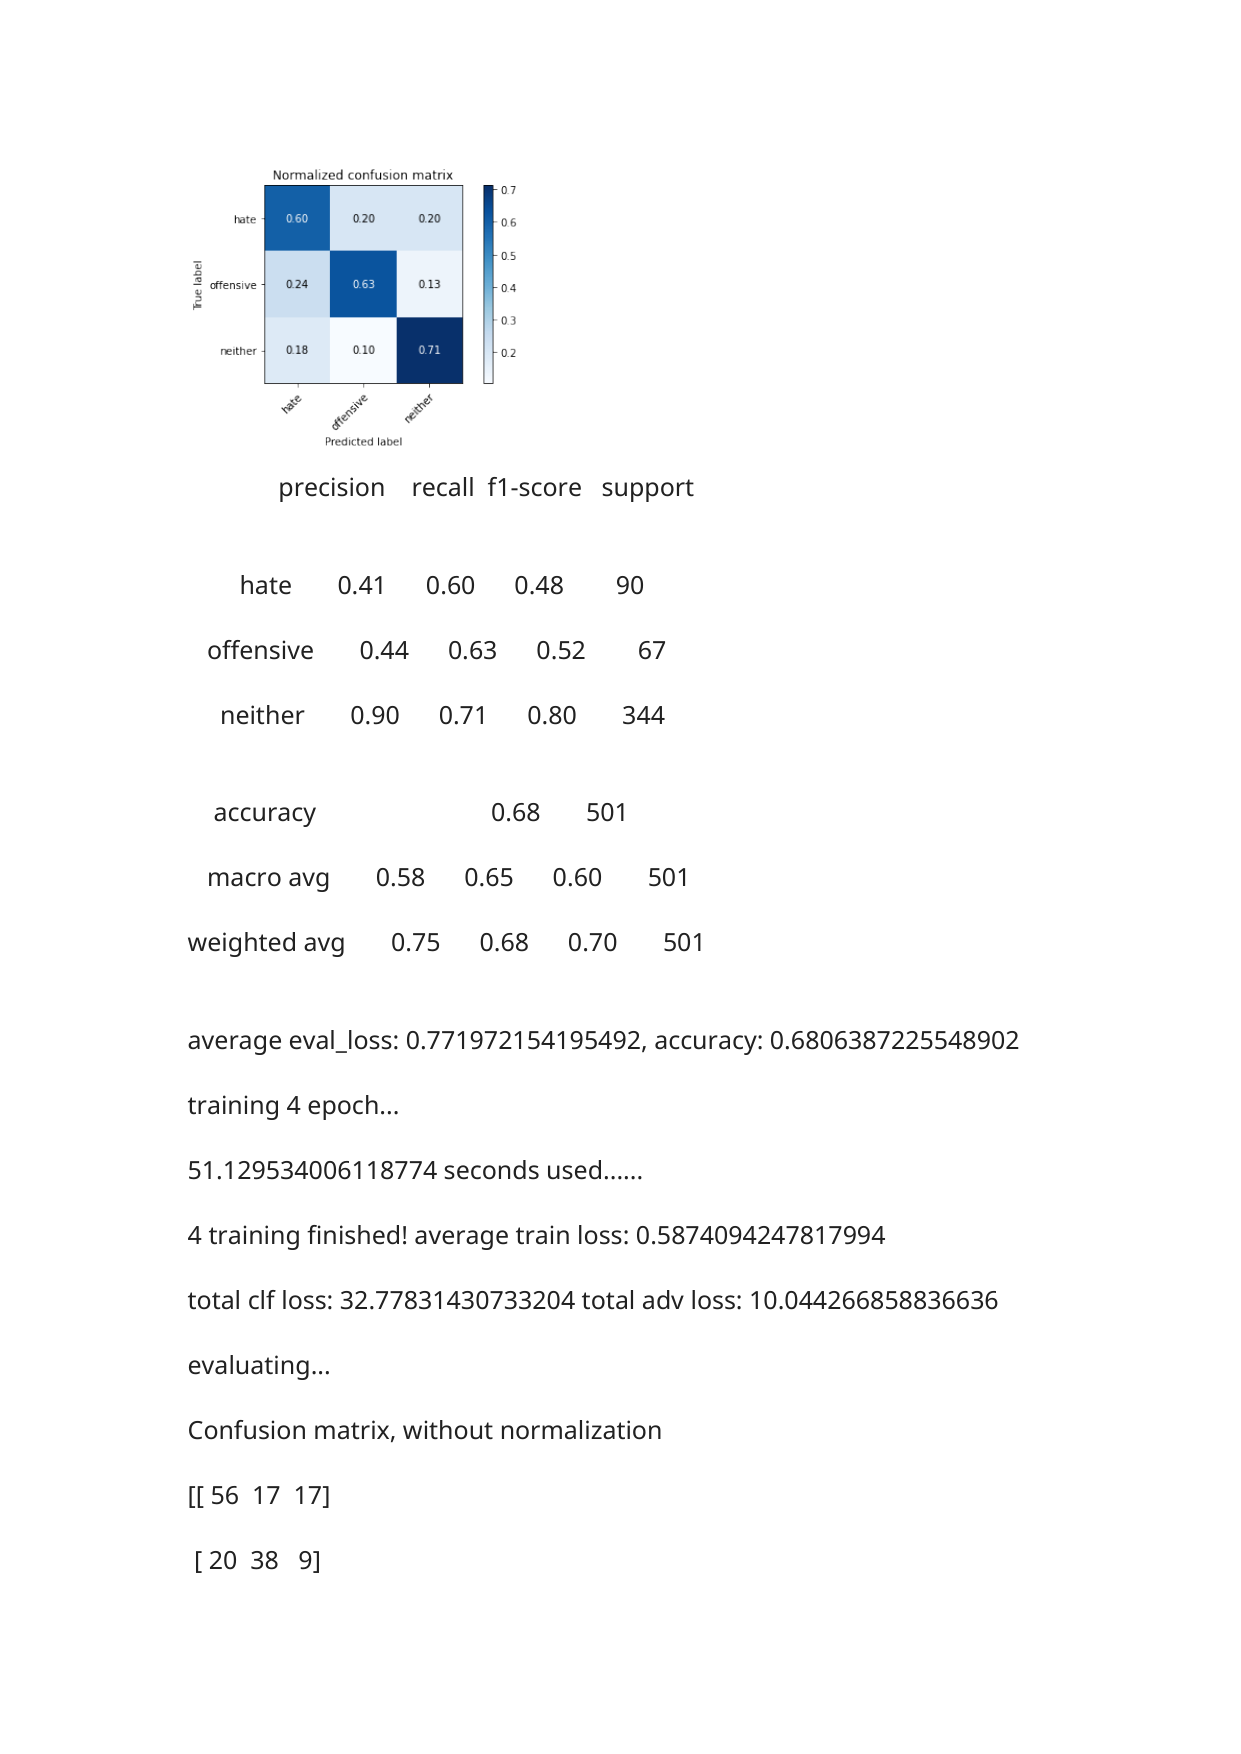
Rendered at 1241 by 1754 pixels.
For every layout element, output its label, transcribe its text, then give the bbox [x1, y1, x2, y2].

text training 4 epoch... [187, 1072, 1053, 1137]
text accuracy 0.68 501 [187, 779, 1053, 844]
text neither 0.90 0.71 0.80 344 [187, 682, 1053, 747]
text offensive 0.44 0.63 0.52 67 [187, 617, 1053, 682]
text Confusion matrix, without normalization [187, 1397, 1053, 1462]
text 4 training finished! average train loss: 0.5874094247817994 [187, 1202, 1053, 1267]
text precision recall f1-score support [187, 454, 1053, 519]
text weighted avg 0.75 0.68 0.70 501 [187, 909, 1053, 974]
picture [187, 162, 524, 454]
text [[ 56 17 17] [187, 1462, 1053, 1527]
text 51.129534006118774 seconds used...... [187, 1137, 1053, 1202]
text total clf loss: 32.77831430733204 total adv loss: 10.044266858836636 [187, 1267, 1053, 1332]
text hate 0.41 0.60 0.48 90 [187, 552, 1053, 617]
text average eval_loss: 0.771972154195492, accuracy: 0.6806387225548902 [187, 1007, 1053, 1072]
text macro avg 0.58 0.65 0.60 501 [187, 844, 1053, 909]
text evaluating... [187, 1332, 1053, 1397]
text [ 20 38 9] [187, 1527, 1053, 1592]
